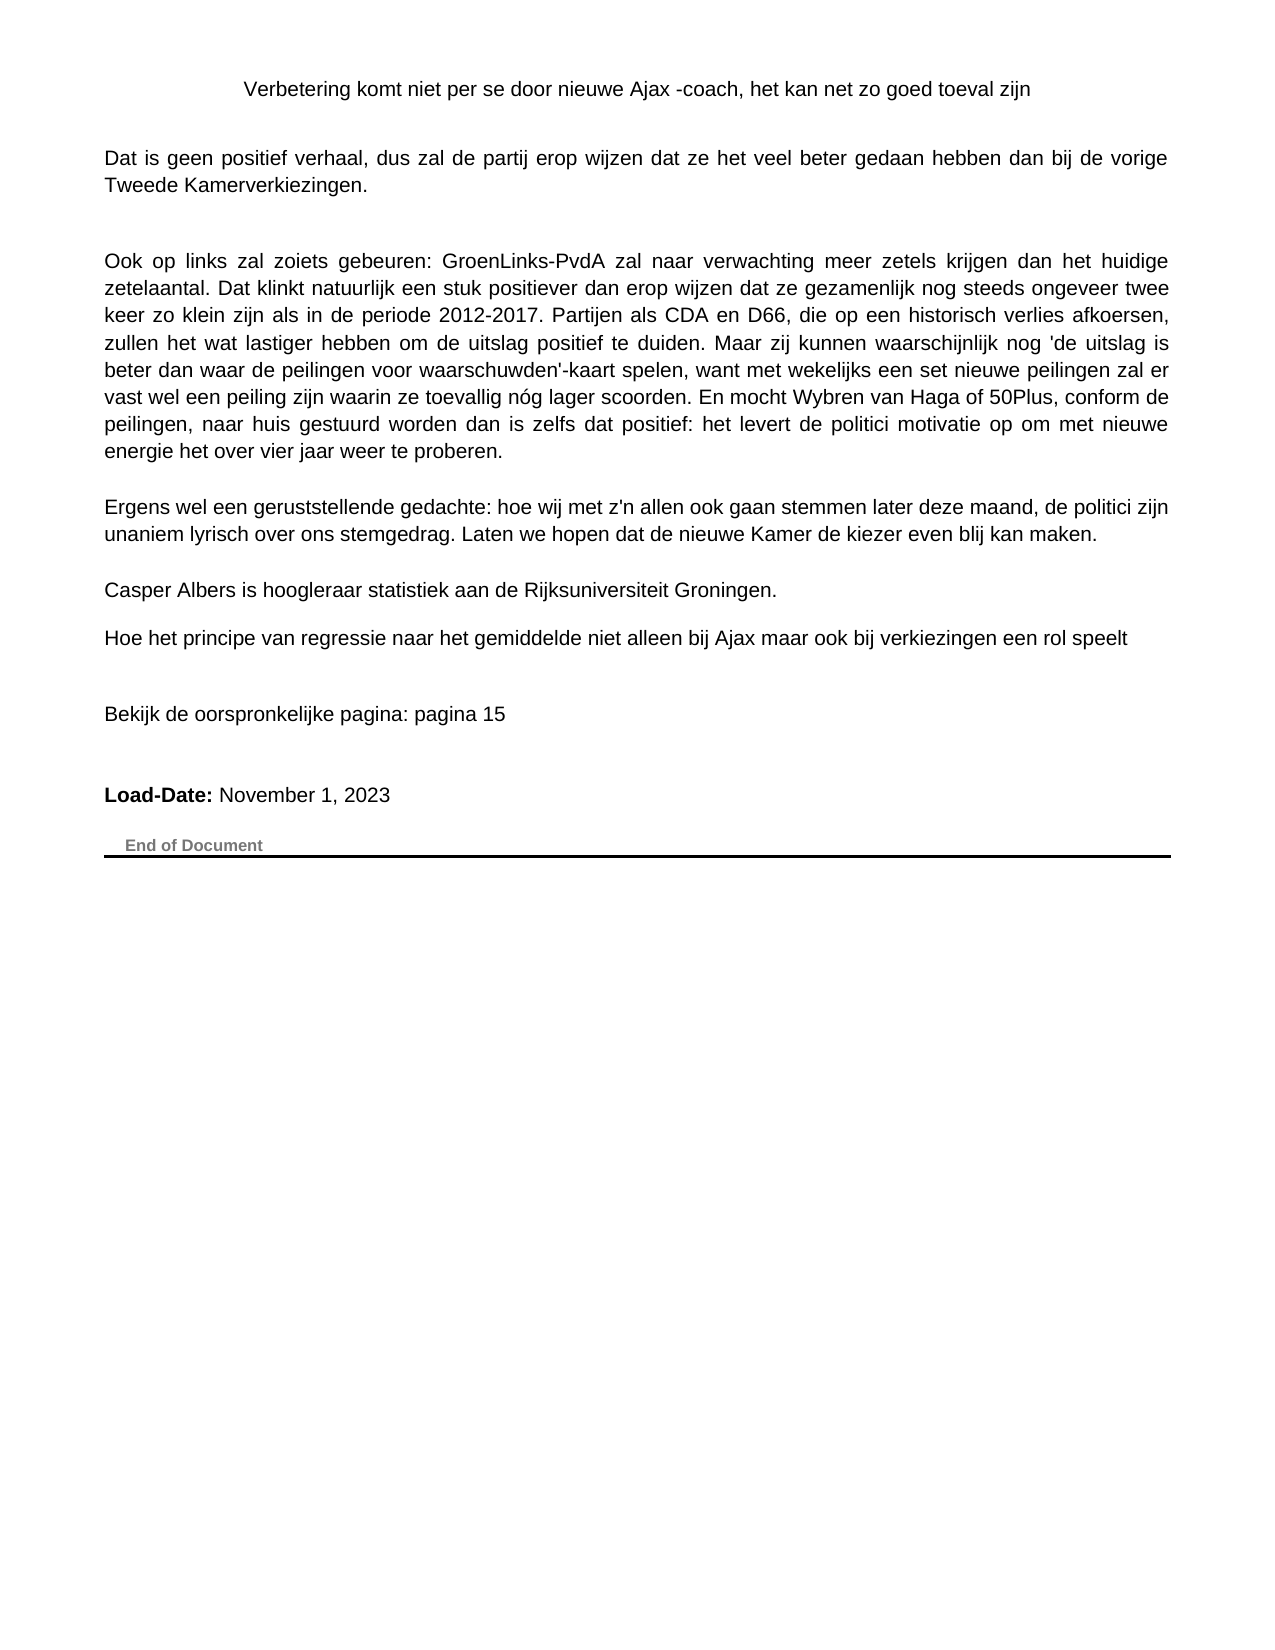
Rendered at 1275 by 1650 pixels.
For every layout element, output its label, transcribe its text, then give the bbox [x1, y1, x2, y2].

text Bekijk de oorspronkelijke pagina: pagina 15 [104, 699, 1171, 726]
text Hoe het principe van regressie naar het gemiddelde niet alleen bij Ajax maar ook bij verkiezingen een rol speelt [104, 622, 1171, 649]
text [104, 142, 1171, 196]
text Ook op links zal zoiets gebeuren: GroenLinks-PvdA zal naar verwachting meer zetels krijgen dan het huidige zetelaantal. Dat klinkt natuurlijk een stuk positiever dan erop wijzen dat ze gezamenlijk nog steeds ongeveer twee keer zo klein zijn als in de periode 2012-2017. Partijen als CDA en D66, die op een historisch verlies afkoersen, zullen het wat lastiger hebben om de uitslag positief te duiden. Maar zij kunnen waarschijnlijk nog 'de uitslag is beter dan waar de peilingen voor waarschuwden'-kaart spelen, want met wekelijks een set nieuwe peilingen zal er vast wel een peiling zijn waarin ze toevallig nóg lager scoorden. En mocht Wybren van Haga of 50Plus, conform de peilingen, naar huis gestuurd worden dan is zelfs dat positief: het levert de politici motivatie op om met nieuwe energie het over vier jaar weer te proberen. [104, 246, 1171, 463]
text Ergens wel een geruststellende gedachte: hoe wij met z'n allen ook gaan stemmen later deze maand, de politici zijn unaniem lyrisch over ons stemgedrag. Laten we hopen dat de nieuwe Kamer de kiezer even blij kan maken. [104, 491, 1171, 546]
text Load-Date: November 1, 2023 [104, 751, 1171, 807]
text End of Document [125, 836, 1171, 855]
text Casper Albers is hoogleraar statistiek aan de Rijksuniversiteit Groningen. [104, 574, 1171, 601]
